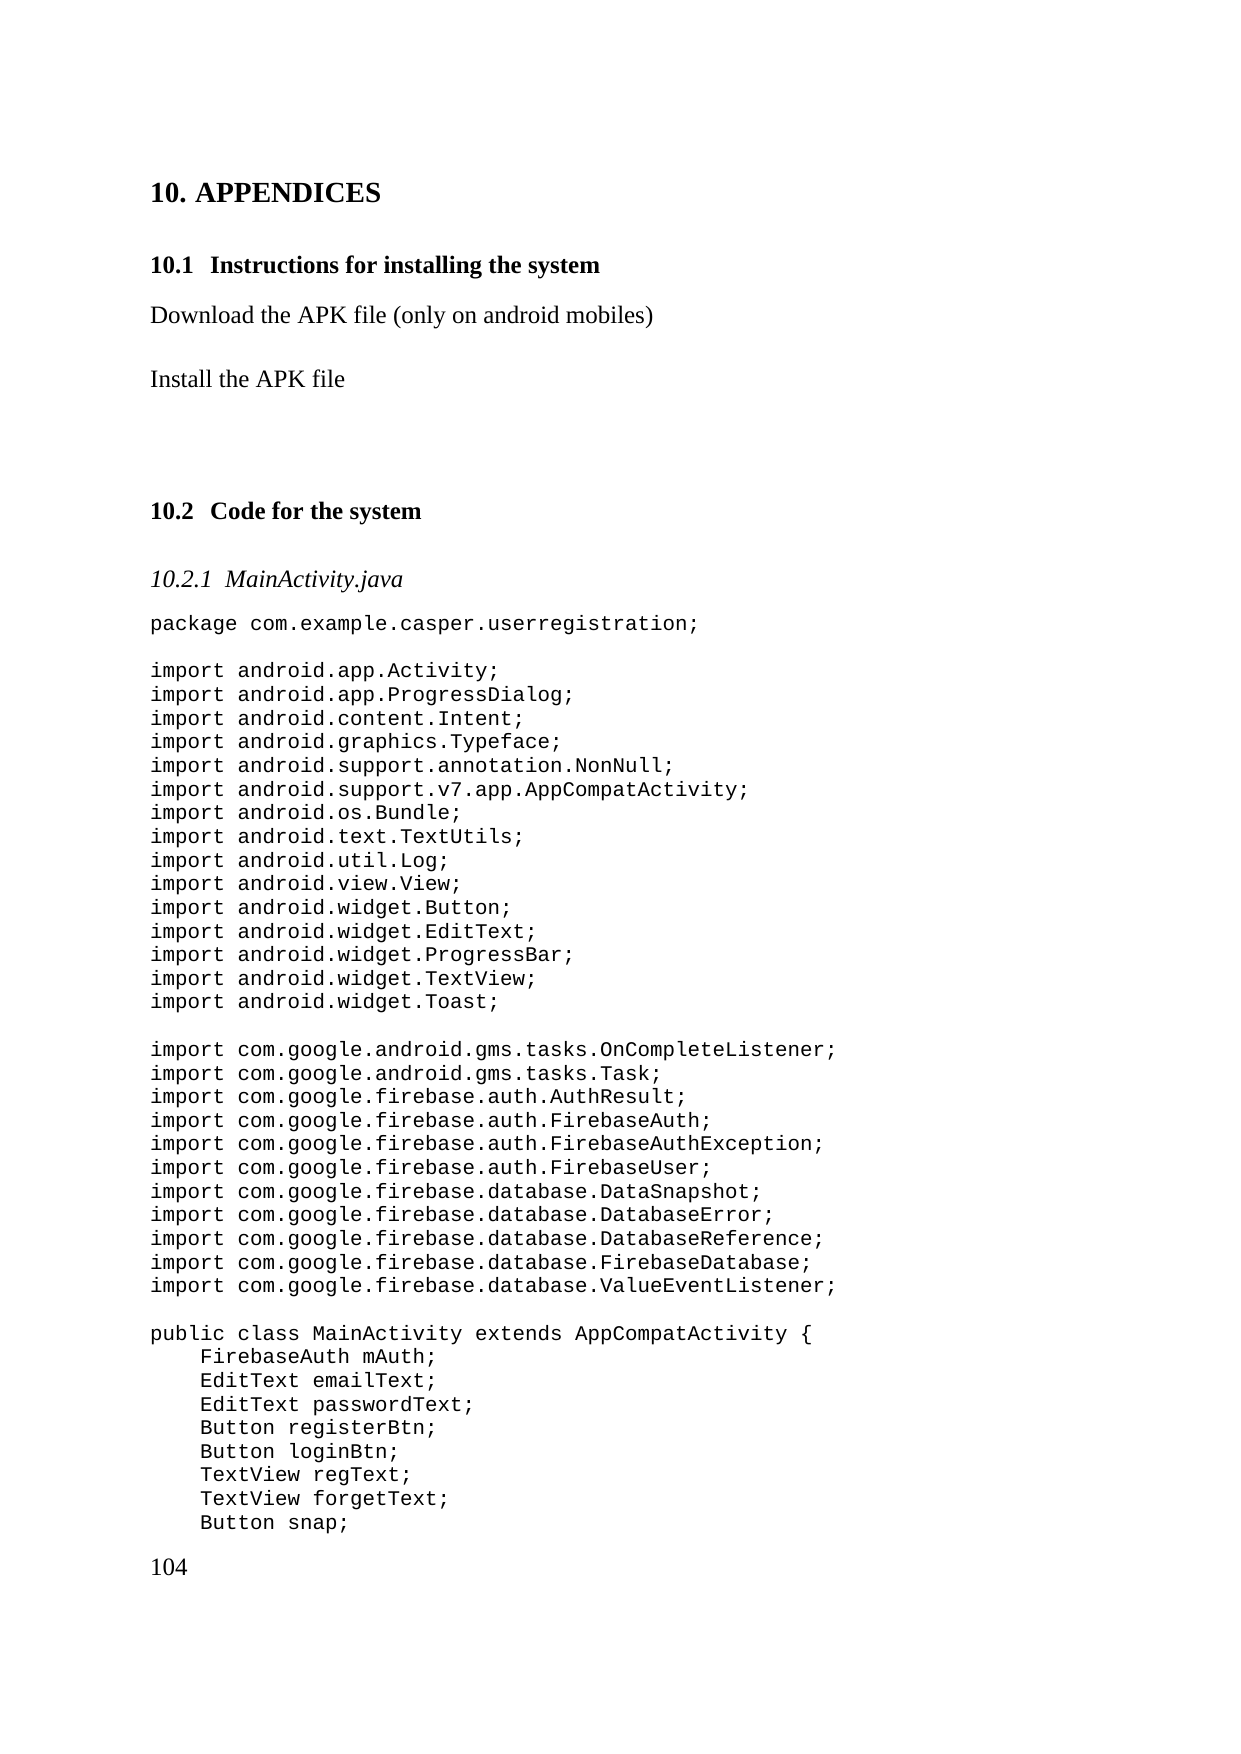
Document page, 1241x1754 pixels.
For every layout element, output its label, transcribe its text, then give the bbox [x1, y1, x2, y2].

text import com.google.firebase.database.ValueEventListener; [150, 1275, 1090, 1299]
text Button registerBtn; [150, 1417, 1090, 1441]
text EditText emailText; [150, 1370, 1090, 1393]
text import android.graphics.Typeface; [150, 731, 1090, 755]
text FirebaseAuth mAuth; [150, 1346, 1090, 1370]
text import android.os.Bundle; [150, 802, 1090, 826]
text import com.google.firebase.database.FirebaseDatabase; [150, 1252, 1090, 1275]
text TextView regText; [150, 1464, 1090, 1488]
text import com.google.firebase.database.DatabaseReference; [150, 1228, 1090, 1252]
subtitle MainActivity.java [150, 564, 1090, 593]
text import android.text.TextUtils; [150, 826, 1090, 850]
text import android.widget.Button; [150, 897, 1090, 921]
text TextView forgetText; [150, 1488, 1090, 1512]
text import android.app.Activity; [150, 661, 1090, 684]
text import android.view.View; [150, 873, 1090, 897]
text Button snap; [150, 1512, 1090, 1535]
text import com.google.android.gms.tasks.Task; [150, 1062, 1090, 1086]
text Button loginBtn; [150, 1441, 1090, 1464]
text import com.google.firebase.auth.FirebaseAuthException; [150, 1133, 1090, 1157]
text import com.google.android.gms.tasks.OnCompleteListener; [150, 1039, 1090, 1062]
text Download the APK file (only on android mobiles) [150, 300, 1090, 328]
text import android.support.v7.app.AppCompatActivity; [150, 779, 1090, 802]
text import android.widget.Toast; [150, 992, 1090, 1015]
text import com.google.firebase.auth.FirebaseAuth; [150, 1110, 1090, 1133]
text package com.example.casper.userregistration; [150, 613, 1090, 637]
text import com.google.firebase.database.DatabaseError; [150, 1204, 1090, 1228]
text import android.widget.TextView; [150, 968, 1090, 992]
text import android.app.ProgressDialog; [150, 684, 1090, 708]
text import android.content.Intent; [150, 708, 1090, 731]
text import com.google.firebase.auth.FirebaseUser; [150, 1157, 1090, 1181]
text EditText passwordText; [150, 1393, 1090, 1417]
subtitle Instructions for installing the system [150, 250, 1090, 279]
text public class MainActivity extends AppCompatActivity { [150, 1323, 1090, 1346]
text Install the APK file [150, 364, 1090, 392]
text import android.widget.ProgressBar; [150, 944, 1090, 968]
text import com.google.firebase.database.DataSnapshot; [150, 1181, 1090, 1204]
subtitle APPENDICES [150, 175, 1090, 208]
text import android.widget.EditText; [150, 921, 1090, 944]
subtitle Code for the system [150, 496, 1090, 524]
text import android.util.Log; [150, 850, 1090, 873]
text import com.google.firebase.auth.AuthResult; [150, 1086, 1090, 1110]
text import android.support.annotation.NonNull; [150, 755, 1090, 779]
